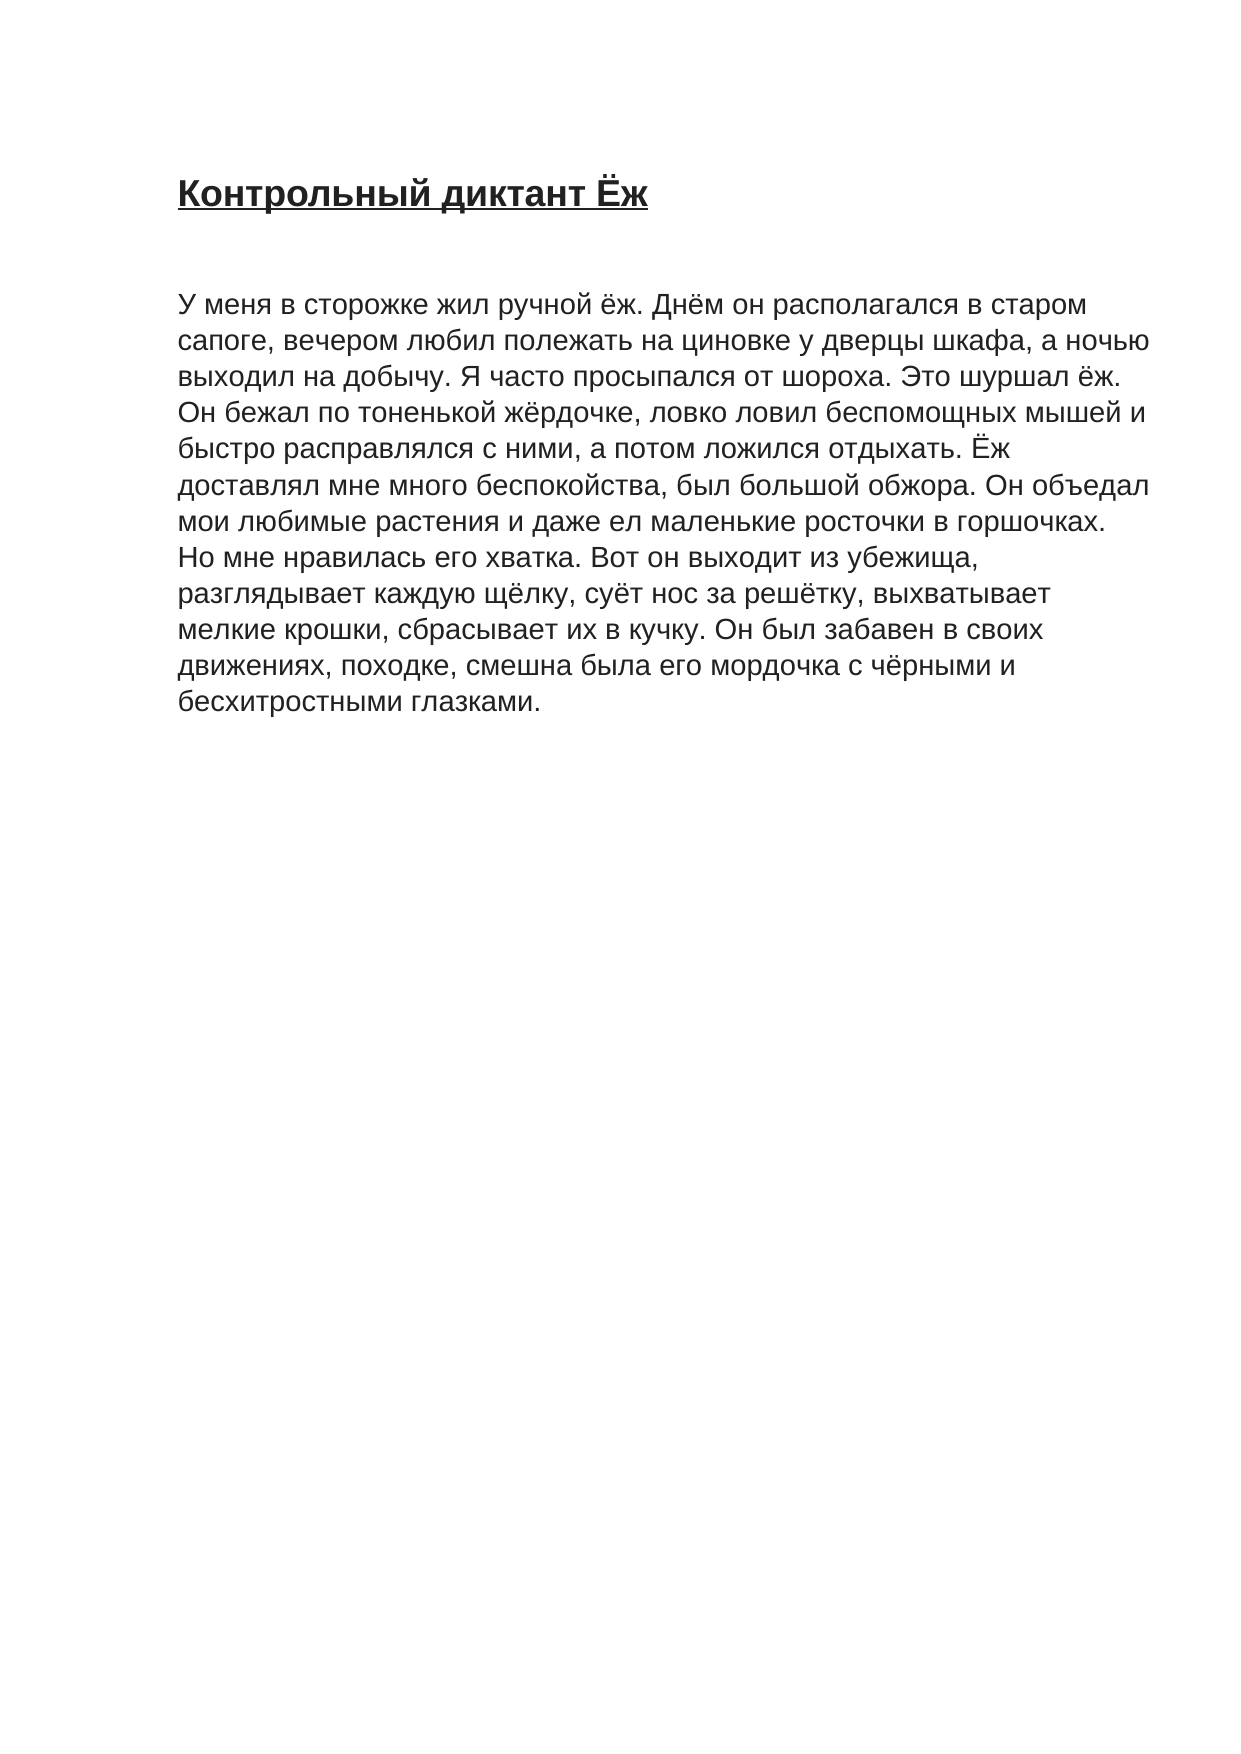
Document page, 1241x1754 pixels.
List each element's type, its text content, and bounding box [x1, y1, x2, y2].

text У меня в сторожке жил ручной ёж. Днём он располагался в старом сапоге, вечером любил полежать на циновке у дверцы шкафа, а ночью выходил на добычу. Я часто просыпался от шороха. Это шуршал ёж. Он бежал по тоненькой жёрдочке, ловко ловил беспомощных мышей и быстро расправлялся с ними, а потом ложился отдыхать. Ёж доставлял мне много беспокойства, был большой обжора. Он объедал мои любимые растения и даже ел маленькие росточки в горшочках. Но мне нравилась его хватка. Вот он выходит из убежища, разглядывает каждую щёлку, суёт нос за решётку, выхватывает мелкие крошки, сбрасывает их в кучку. Он был забавен в своих движениях, походке, смешна была его мордочка с чёрными и бесхитростными глазками. [177, 287, 1152, 718]
text Контрольный диктант Ёж [177, 171, 1152, 214]
